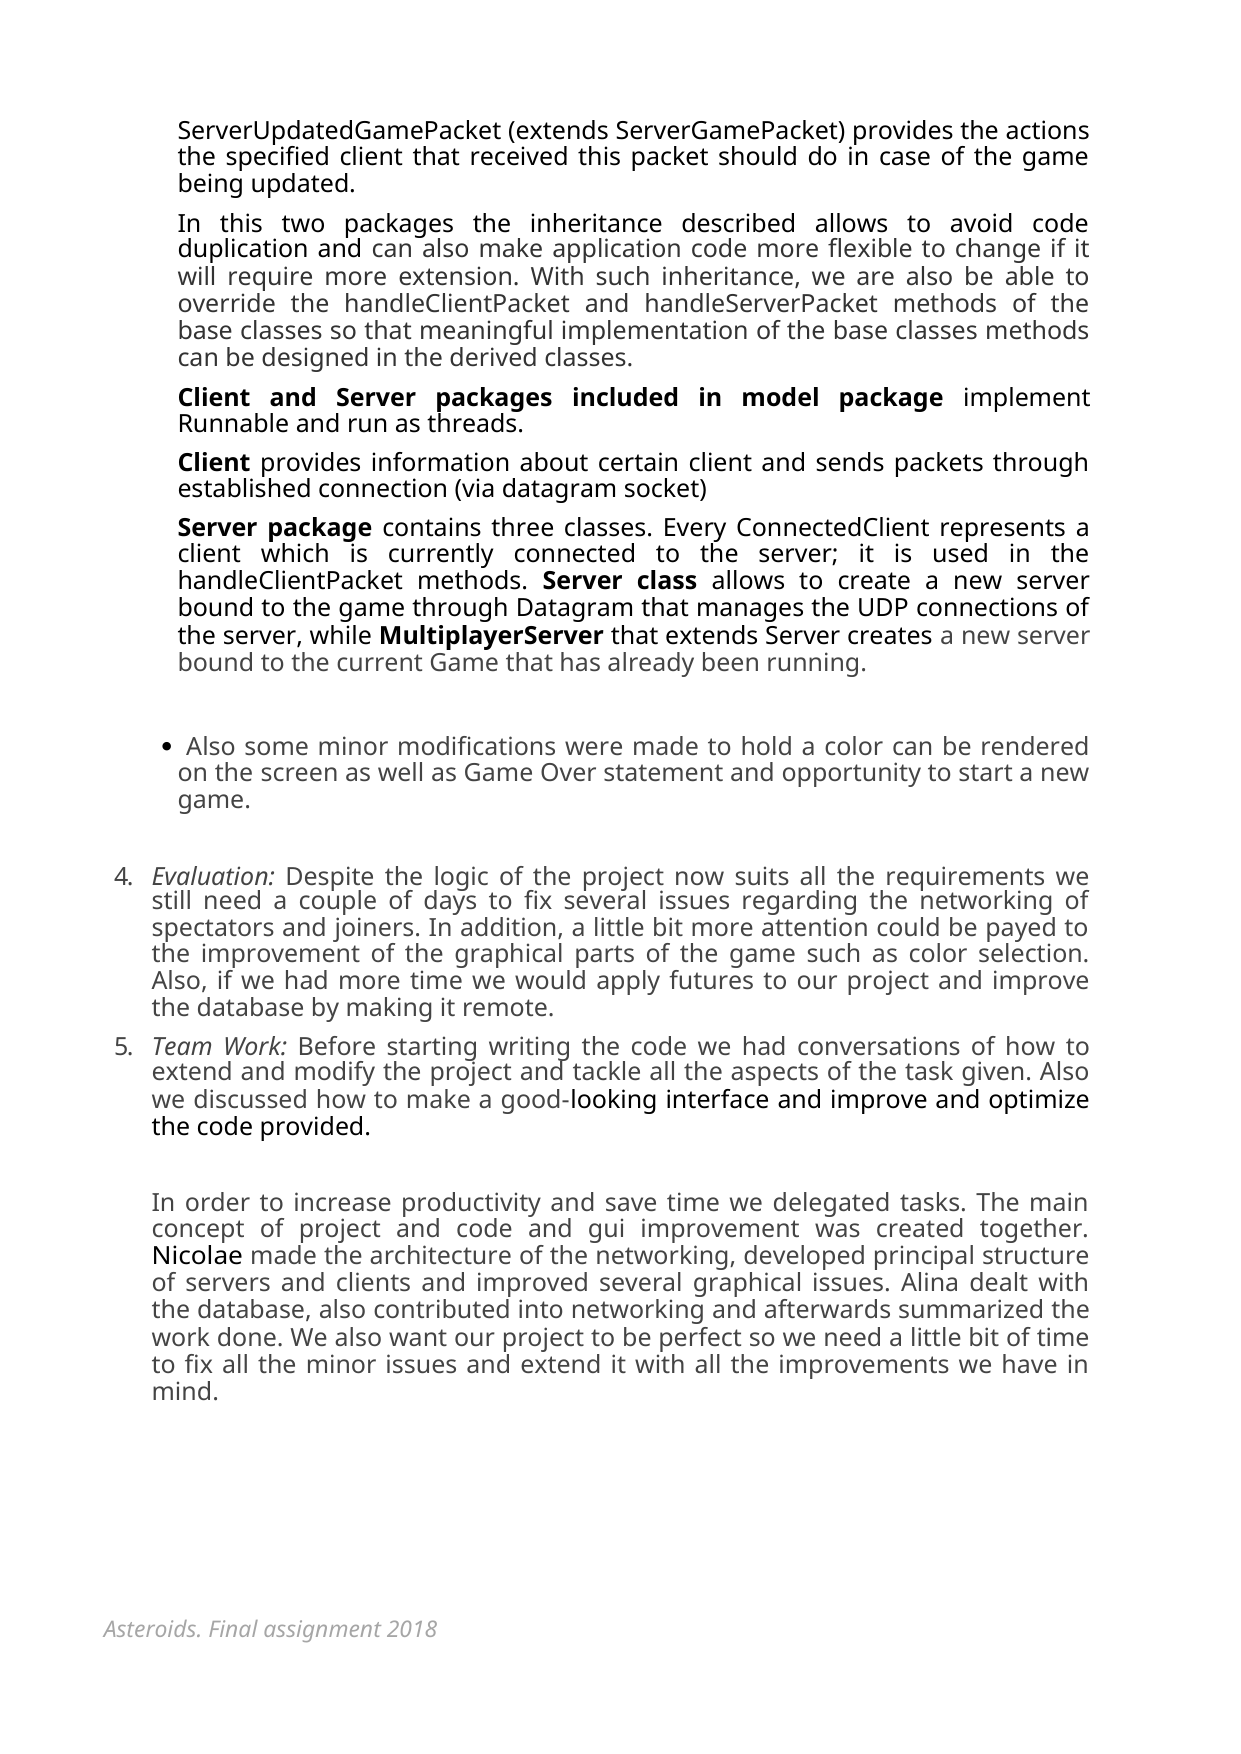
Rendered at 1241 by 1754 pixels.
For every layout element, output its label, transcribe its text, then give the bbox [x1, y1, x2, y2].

list In order to increase productivity and save time we delegated tasks. The main concept of project and code and gui improvement was created together. Nicolae made the architecture of the networking, developed principal structure of servers and clients and improved several graphical issues. Alina dealt with the database, also contributed into networking and afterwards summarized the work done. We also want our project to be perfect so we need a little bit of time to fix all the minor issues and extend it with all the improvements we have in mind. [151, 1190, 1091, 1408]
list Server package contains three classes. Every ConnectedClient represents a client which is currently connected to the server; it is used in the handleClientPacket methods. Server class allows to create a new server bound to the game through Datagram that manages the UDP connections of the server, while MultiplayerServer that extends Server creates a new server bound to the current Game that has already been running. [177, 515, 1091, 679]
list Team Work: Before starting writing the code we had conversations of how to extend and modify the project and tackle all the aspects of the task given. Also we discussed how to make a good-looking interface and improve and optimize the code provided. [114, 1033, 1091, 1143]
list Also some minor modifications were made to hold a color can be rendered on the screen as well as Game Over statement and opportunity to start a new game. [162, 734, 1091, 816]
list Evaluation: Despite the logic of the project now suits all the requirements we still need a couple of days to fix several issues regarding the networking of spectators and joiners. In addition, a little bit more attention could be payed to the improvement of the graphical parts of the game such as color selection. Also, if we had more time we would apply futures to our project and improve the database by making it remote. [114, 864, 1091, 1023]
list Client and Server packages included in model package implement Runnable and run as threads. [177, 385, 1091, 439]
list Client provides information about certain client and sends packets through established connection (via datagram socket) [177, 450, 1091, 504]
